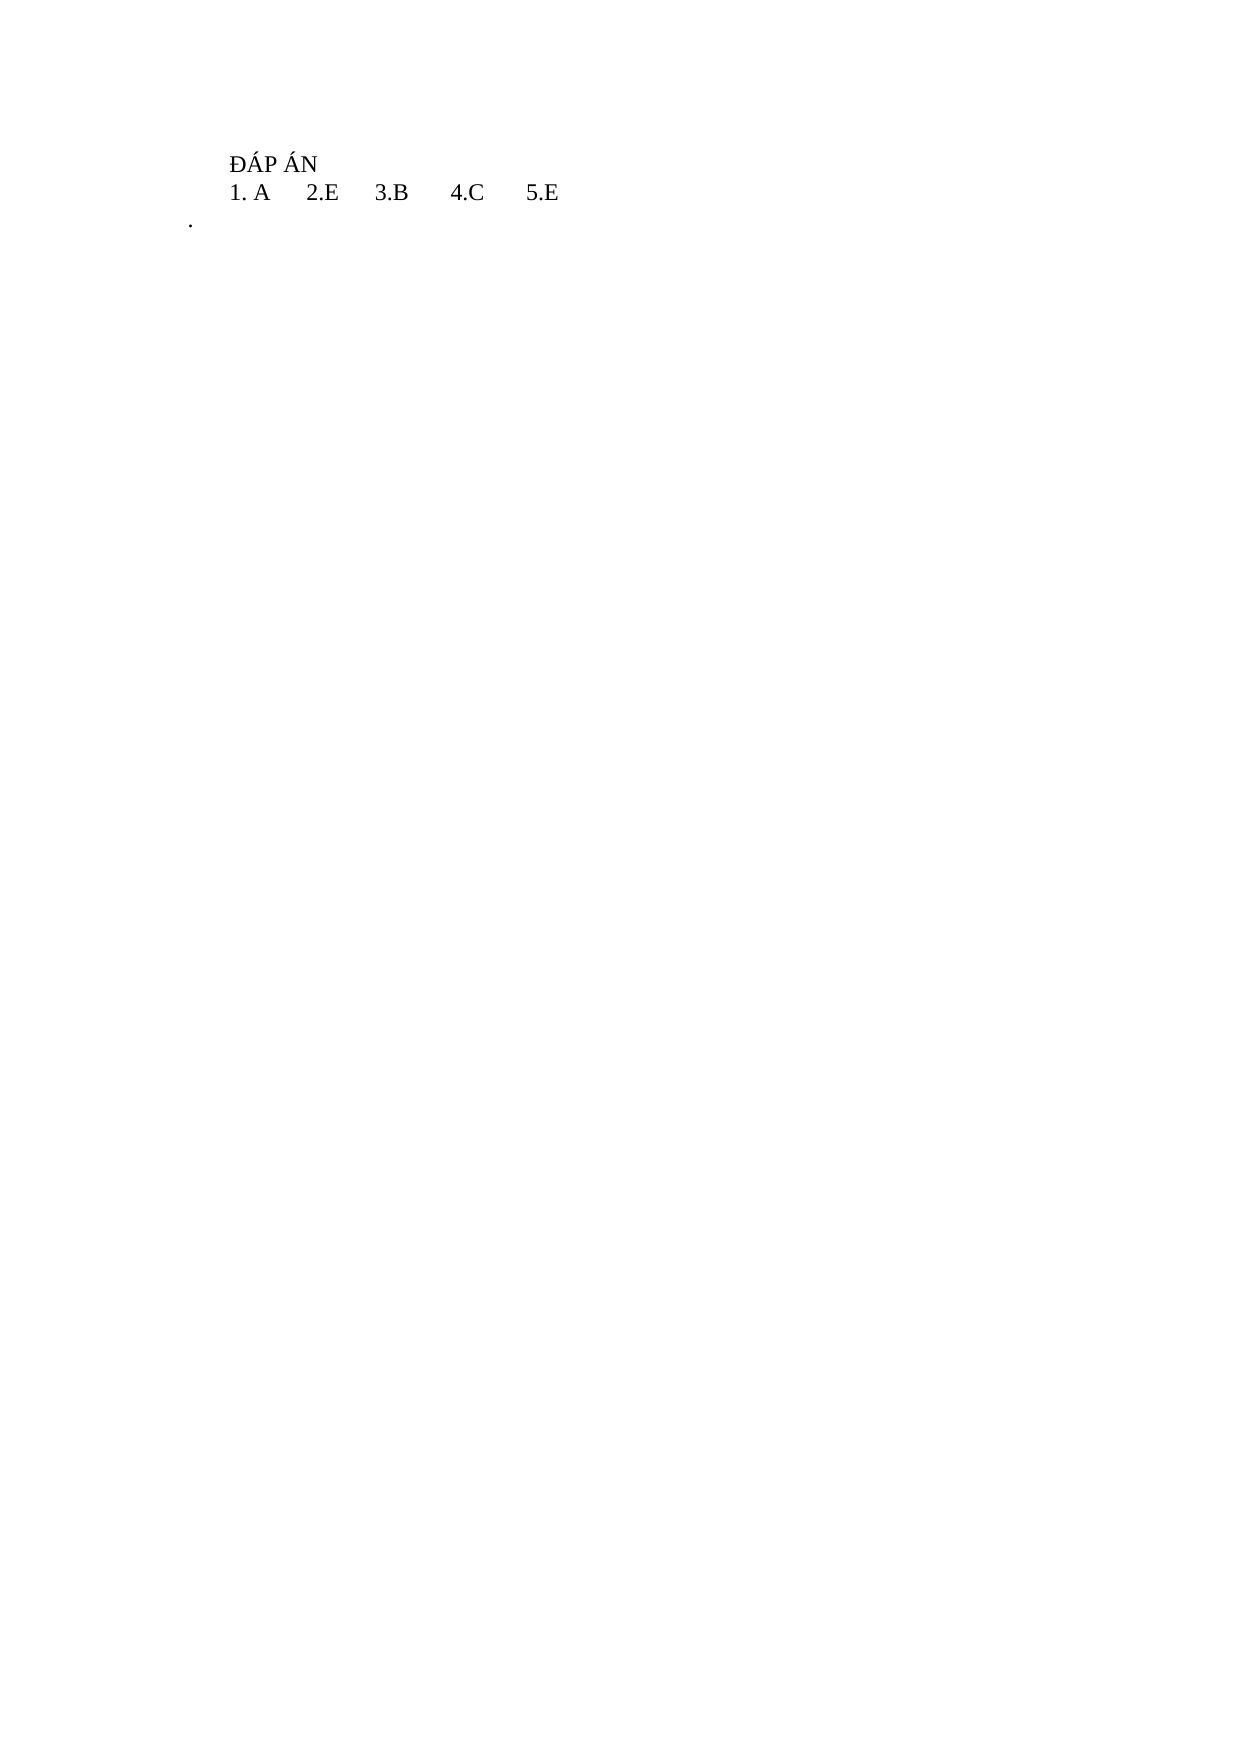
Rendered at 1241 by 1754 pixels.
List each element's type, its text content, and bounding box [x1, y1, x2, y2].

text . [187, 205, 1053, 233]
text ĐÁP ÁN [187, 150, 1053, 178]
text 1. A 2.E 3.B 4.C 5.E [187, 178, 1053, 205]
